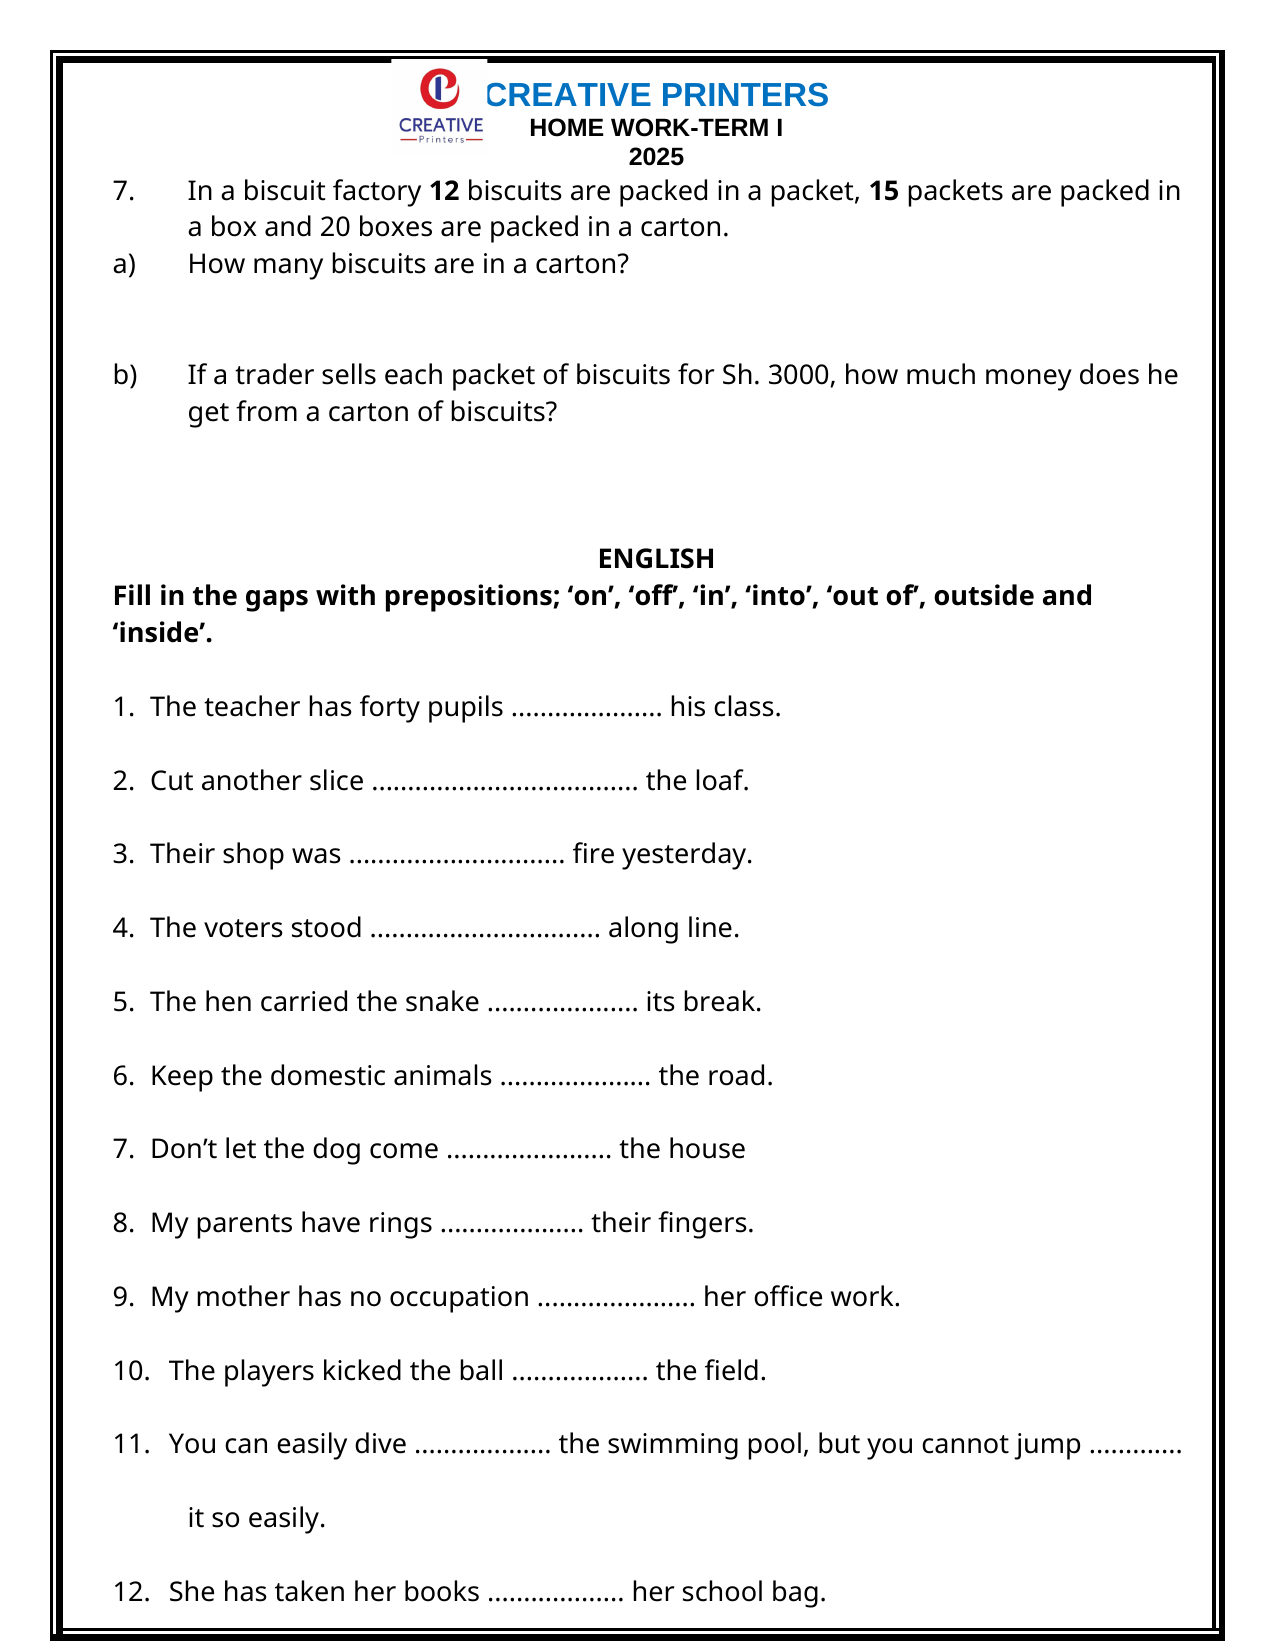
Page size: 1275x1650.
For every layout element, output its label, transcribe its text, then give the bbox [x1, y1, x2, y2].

text 7. In a biscuit factory 12 biscuits are packed in a packet, 15 packets are packed in a box and 20 boxes are packed in a carton. [112, 171, 1200, 245]
text ENGLISH [112, 540, 1200, 577]
text 3. Their shop was .............................. fire yesterday. [112, 835, 1200, 872]
text 1. The teacher has forty pupils ..................... his class. [112, 687, 1200, 724]
text 11. You can easily dive ................... the swimming pool, but you cannot jump ............. it so easily. [112, 1425, 1200, 1535]
text 4. The voters stood ................................ along line. [112, 908, 1200, 945]
text 8. My parents have rings .................... their fingers. [112, 1203, 1200, 1240]
text 10. The players kicked the ball ................... the field. [112, 1351, 1200, 1388]
text b) If a trader sells each packet of biscuits for Sh. 3000, how much money does he get from a carton of biscuits? [112, 355, 1200, 429]
text a) How many biscuits are in a carton? [112, 245, 1200, 282]
text 9. My mother has no occupation ...................... her office work. [112, 1277, 1200, 1314]
text ‘inside’. [112, 613, 1200, 650]
text Fill in the gaps with prepositions; ‘on’, ‘off’, ‘in’, ‘into’, ‘out of’, outside and [112, 577, 1200, 613]
text 2. Cut another slice ..................................... the loaf. [112, 761, 1200, 798]
picture [390, 59, 488, 153]
text 6. Keep the domestic animals ..................... the road. [112, 1056, 1200, 1093]
text 7. Don’t let the dog come ....................... the house [112, 1130, 1200, 1167]
text 12. She has taken her books ................... her school bag. [112, 1572, 1200, 1609]
text 5. The hen carried the snake ..................... its break. [112, 982, 1200, 1019]
